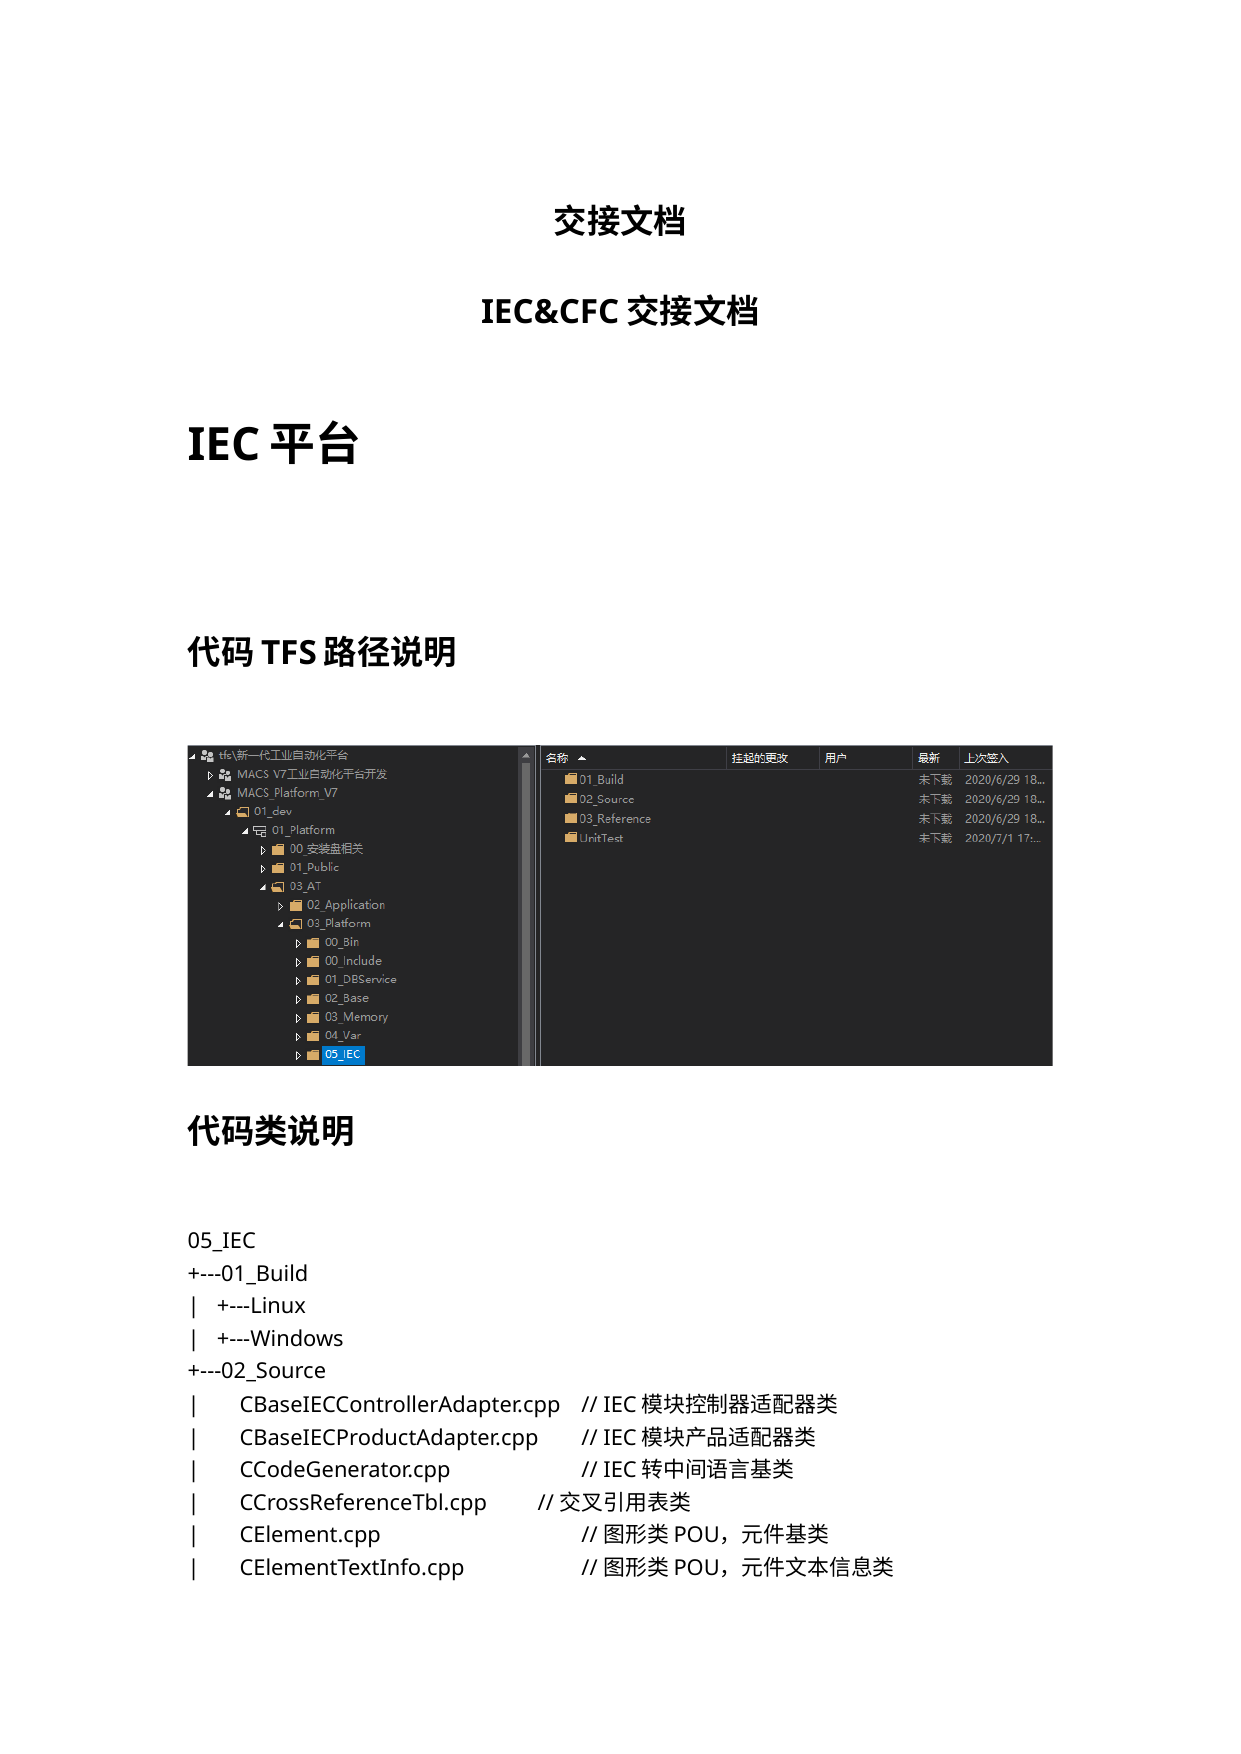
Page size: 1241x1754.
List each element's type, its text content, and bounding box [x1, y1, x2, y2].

text +---01_Build [187, 1257, 1053, 1289]
text 05_IEC [187, 1224, 1053, 1257]
text | CBaseIECControllerAdapter.cpp // IEC模块控制器适配器类 [187, 1387, 1053, 1419]
title 交接文档 [187, 187, 1053, 252]
text | CCodeGenerator.cpp // IEC转中间语言基类 [187, 1452, 1053, 1484]
subtitle IEC&CFC交接文档 [187, 277, 1053, 342]
text | CCrossReferenceTbl.cpp // 交叉引用表类 [187, 1484, 1053, 1517]
text | CBaseIECProductAdapter.cpp // IEC模块产品适配器类 [187, 1419, 1053, 1452]
subtitle IEC平台 [187, 392, 1053, 489]
text | CElement.cpp // 图形类POU，元件基类 [187, 1517, 1053, 1549]
text | CElementTextInfo.cpp // 图形类POU，元件文本信息类 [187, 1549, 1053, 1582]
subtitle 代码类说明 [187, 1097, 1053, 1162]
text +---02_Source [187, 1354, 1053, 1387]
text | +---Linux [187, 1289, 1053, 1322]
subtitle 代码TFS路径说明 [187, 617, 1053, 682]
text | +---Windows [187, 1322, 1053, 1354]
picture [187, 745, 1053, 1066]
